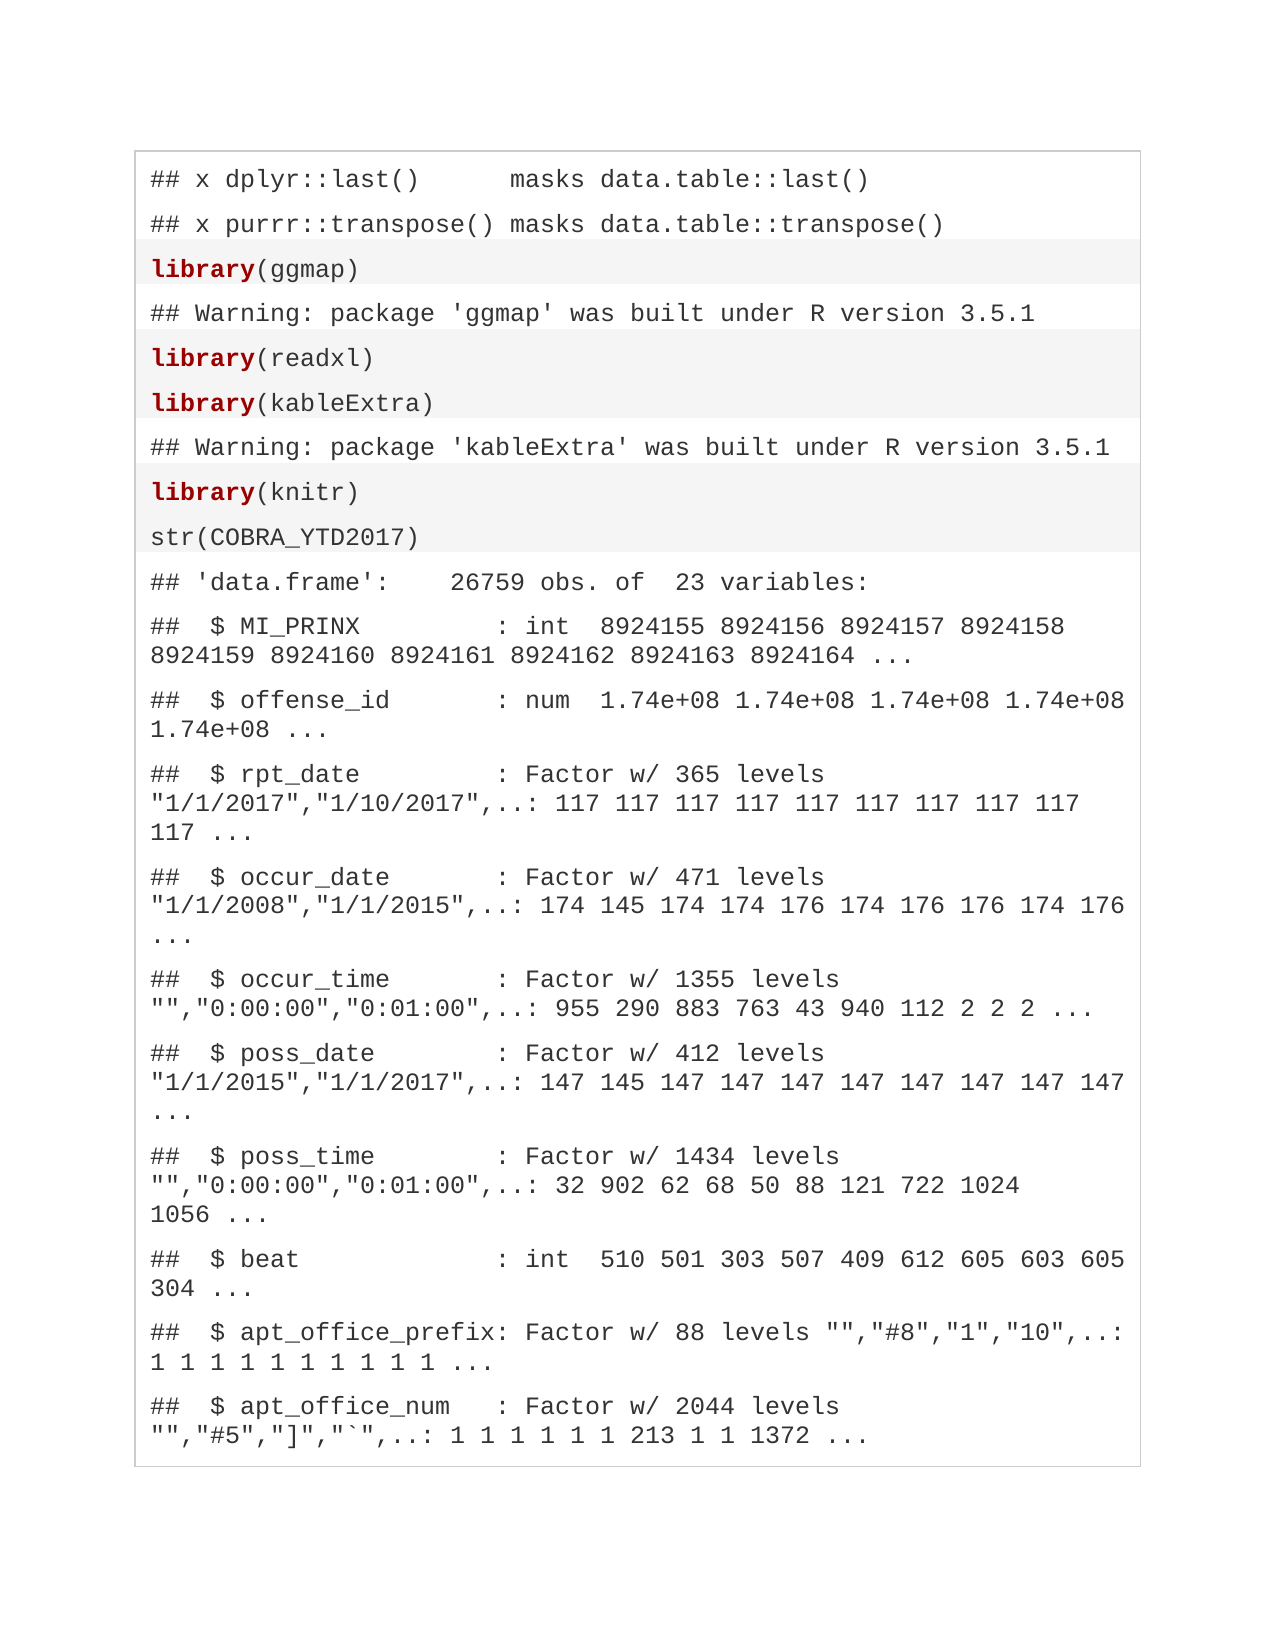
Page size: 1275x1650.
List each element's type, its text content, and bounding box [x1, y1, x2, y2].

text ## $ poss_time : Factor w/ 1434 levels "","0:00:00","0:01:00",..: 32 902 62 68 50 88 121 722 1024 1056 ... [136, 1127, 1140, 1229]
text ## x dplyr::last() masks data.table::last() [136, 152, 1140, 195]
text str(COBRA_YTD2017) [136, 507, 1140, 552]
text library(kableExtra) [136, 373, 1140, 418]
text library(ggmap) [136, 239, 1140, 284]
text ## x purrr::transpose() masks data.table::transpose() [136, 195, 1140, 239]
text ## $ rpt_date : Factor w/ 365 levels "1/1/2017","1/10/2017",..: 117 117 117 117 117 117 117 117 117 117 ... [136, 744, 1140, 847]
text ## $ apt_office_prefix: Factor w/ 88 levels "","#8","1","10",..: 1 1 1 1 1 1 1 1 1 1 ... [136, 1303, 1140, 1377]
text ## $ beat : int 510 501 303 507 409 612 605 603 605 304 ... [136, 1229, 1140, 1303]
text ## 'data.frame': 26759 obs. of 23 variables: [136, 552, 1140, 597]
text ## Warning: package 'ggmap' was built under R version 3.5.1 [136, 284, 1140, 329]
text ## Warning: package 'kableExtra' was built under R version 3.5.1 [136, 418, 1140, 463]
text ## $ occur_date : Factor w/ 471 levels "1/1/2008","1/1/2015",..: 174 145 174 174 176 174 176 176 174 176 ... [136, 847, 1140, 950]
text library(readxl) [136, 329, 1140, 373]
text library(knitr) [136, 463, 1140, 507]
text ## $ MI_PRINX : int 8924155 8924156 8924157 8924158 8924159 8924160 8924161 8924162 8924163 8924164 ... [136, 597, 1140, 671]
text ## $ offense_id : num 1.74e+08 1.74e+08 1.74e+08 1.74e+08 1.74e+08 ... [136, 671, 1140, 744]
text ## $ poss_date : Factor w/ 412 levels "1/1/2015","1/1/2017",..: 147 145 147 147 147 147 147 147 147 147 ... [136, 1024, 1140, 1127]
text ## $ apt_office_num : Factor w/ 2044 levels "","#5","]","`",..: 1 1 1 1 1 1 213 1 1 1372 ... [136, 1377, 1140, 1466]
text ## $ occur_time : Factor w/ 1355 levels "","0:00:00","0:01:00",..: 955 290 883 763 43 940 112 2 2 2 ... [136, 950, 1140, 1024]
